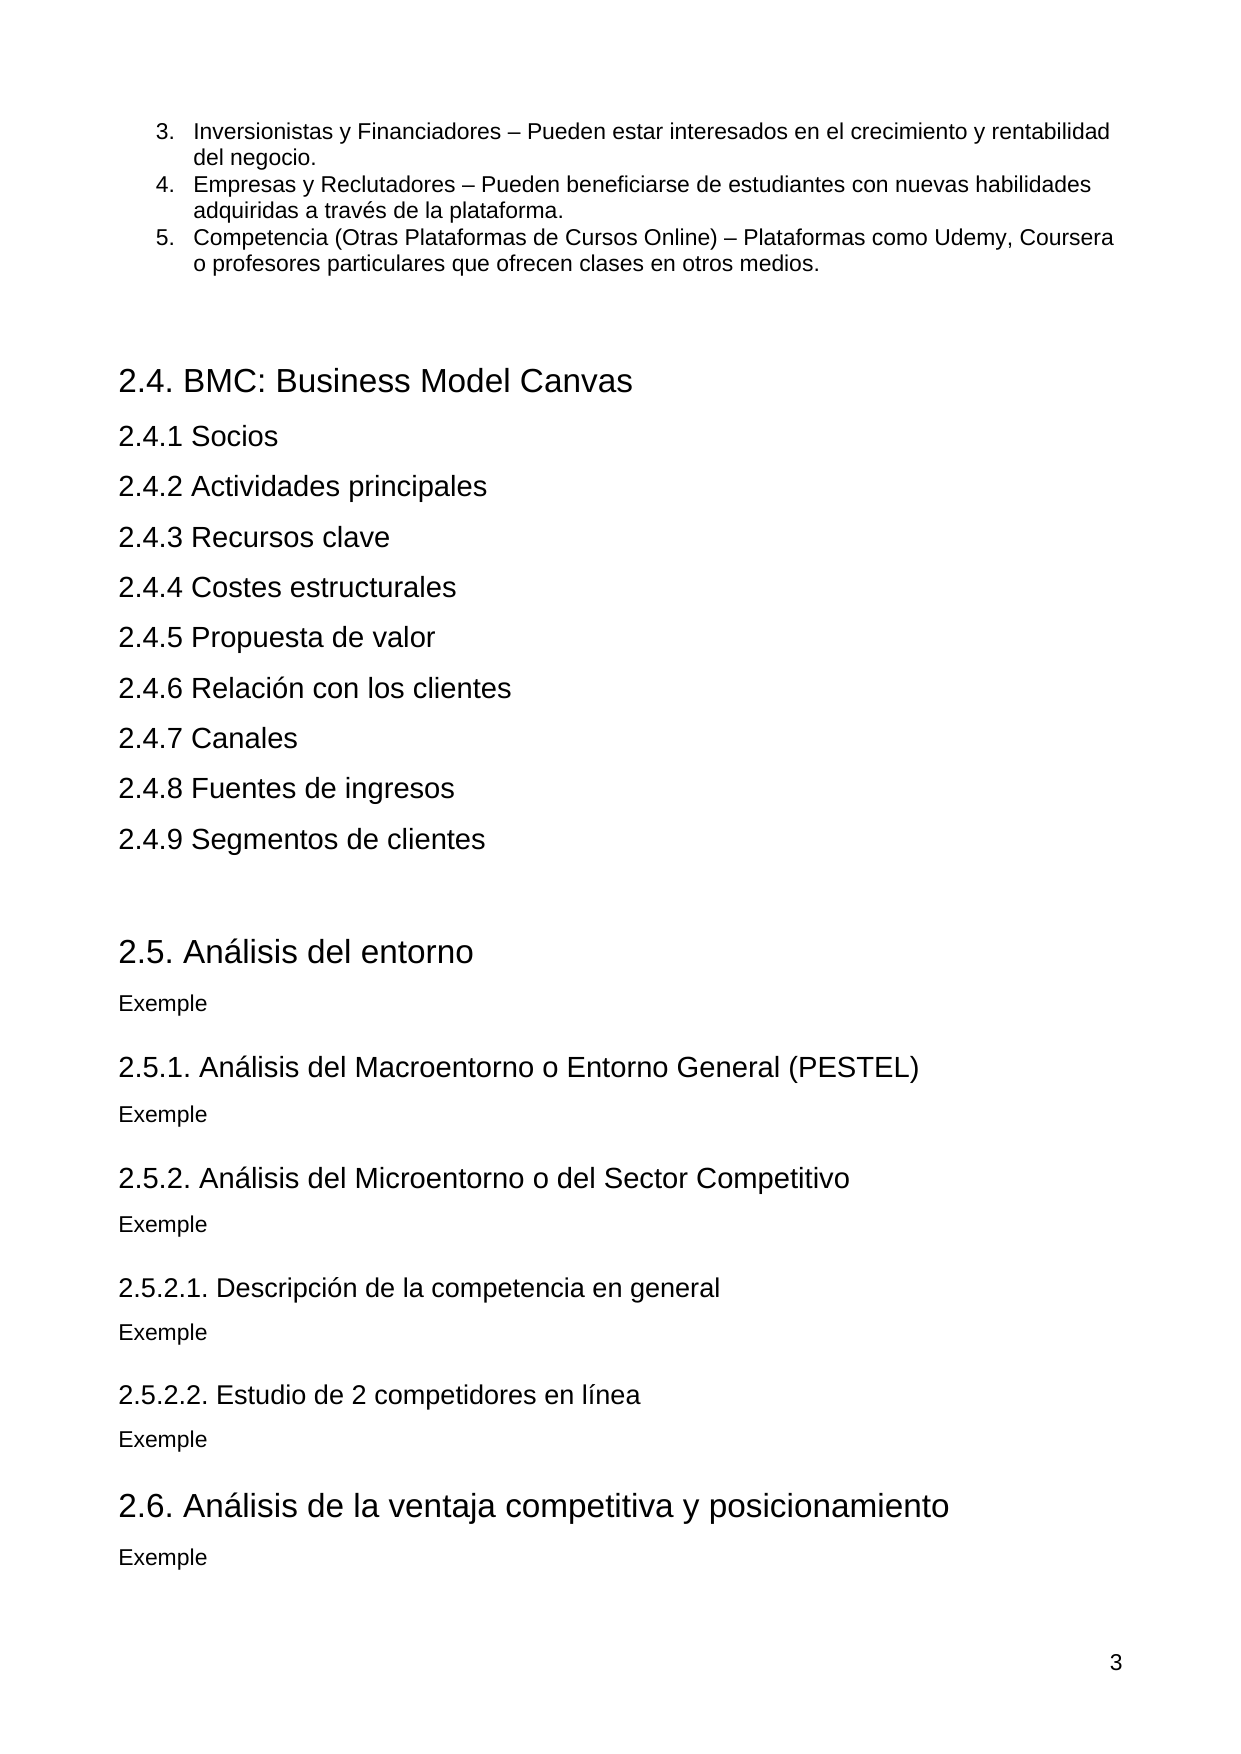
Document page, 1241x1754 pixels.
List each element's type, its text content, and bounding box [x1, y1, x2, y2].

subtitle 2.4.4 Costes estructurales [118, 570, 1122, 604]
subtitle 2.5.2.2. Estudio de 2 competidores en línea [118, 1379, 1122, 1410]
text Exemple [118, 1544, 1122, 1570]
subtitle 2.4.5 Propuesta de valor [118, 620, 1122, 654]
subtitle 2.6. Análisis de la ventaja competitiva y posicionamiento [118, 1486, 1122, 1525]
list Competencia (Otras Plataformas de Cursos Online) – Plataformas como Udemy, Coursera o profesores particulares que ofrecen clases en otros medios. [156, 223, 1122, 276]
subtitle 2.4.7 Canales [118, 721, 1122, 754]
list Inversionistas y Financiadores – Pueden estar interesados en el crecimiento y rentabilidad del negocio. [156, 118, 1122, 171]
subtitle 2.4. BMC: Business Model Canvas [118, 362, 1122, 400]
subtitle 2.4.8 Fuentes de ingresos [118, 771, 1122, 805]
subtitle 2.5.2.1. Descripción de la competencia en general [118, 1272, 1122, 1303]
subtitle 2.4.3 Recursos clave [118, 520, 1122, 553]
subtitle 2.4.9 Segmentos de clientes [118, 822, 1122, 855]
text Exemple [118, 1101, 1122, 1127]
subtitle 2.4.2 Actividades principales [118, 469, 1122, 503]
subtitle 2.5.1. Análisis del Macroentorno o Entorno General (PESTEL) [118, 1050, 1122, 1084]
subtitle 2.5. Análisis del entorno [118, 932, 1122, 971]
text Exemple [118, 1211, 1122, 1238]
subtitle 2.5.2. Análisis del Microentorno o del Sector Competitivo [118, 1161, 1122, 1195]
text Exemple [118, 1426, 1122, 1452]
text Exemple [118, 1319, 1122, 1345]
text Exemple [118, 990, 1122, 1016]
list Empresas y Reclutadores – Pueden beneficiarse de estudiantes con nuevas habilidades adquiridas a través de la plataforma. [156, 171, 1122, 223]
subtitle 2.4.1 Socios [118, 419, 1122, 453]
subtitle 2.4.6 Relación con los clientes [118, 671, 1122, 704]
